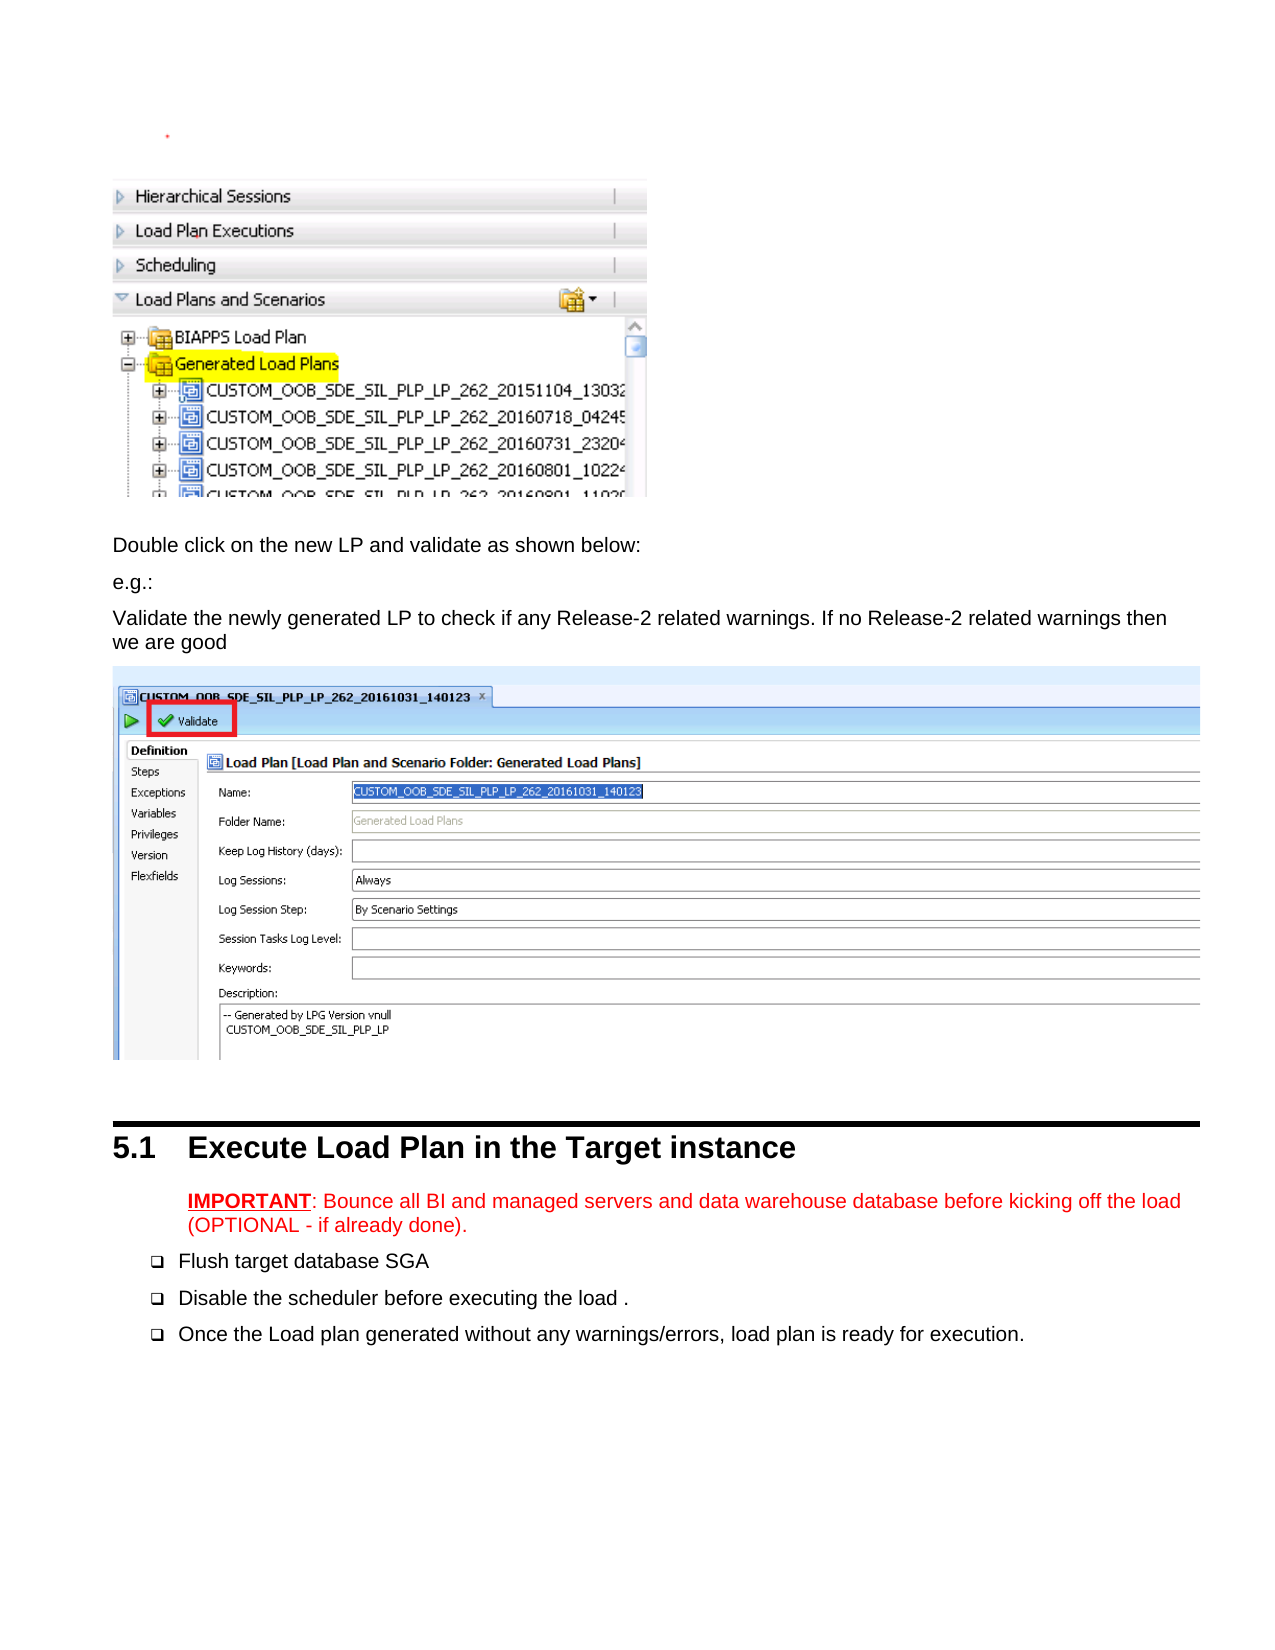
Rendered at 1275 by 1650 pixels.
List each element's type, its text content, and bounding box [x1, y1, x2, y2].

list Double click on the new LP and validate as shown below: [112, 533, 1200, 557]
picture [112, 112, 647, 497]
list e.g.: [112, 570, 1200, 594]
picture [112, 666, 1200, 1060]
list IMPORTANT: Bounce all BI and managed servers and data warehouse database before kicking off the load (OPTIONAL - if already done). [187, 1189, 1200, 1237]
list Once the Load plan generated without any warnings/errors, load plan is ready for execution. [150, 1322, 1200, 1346]
list Disable the scheduler before executing the load . [150, 1286, 1200, 1309]
list Flush target database SGA [150, 1249, 1200, 1273]
subtitle Execute Load Plan in the Target instance [112, 1122, 1200, 1165]
text Validate the newly generated LP to check if any Release-2 related warnings. If no Release-2 related warnings then we are good [112, 606, 1200, 654]
